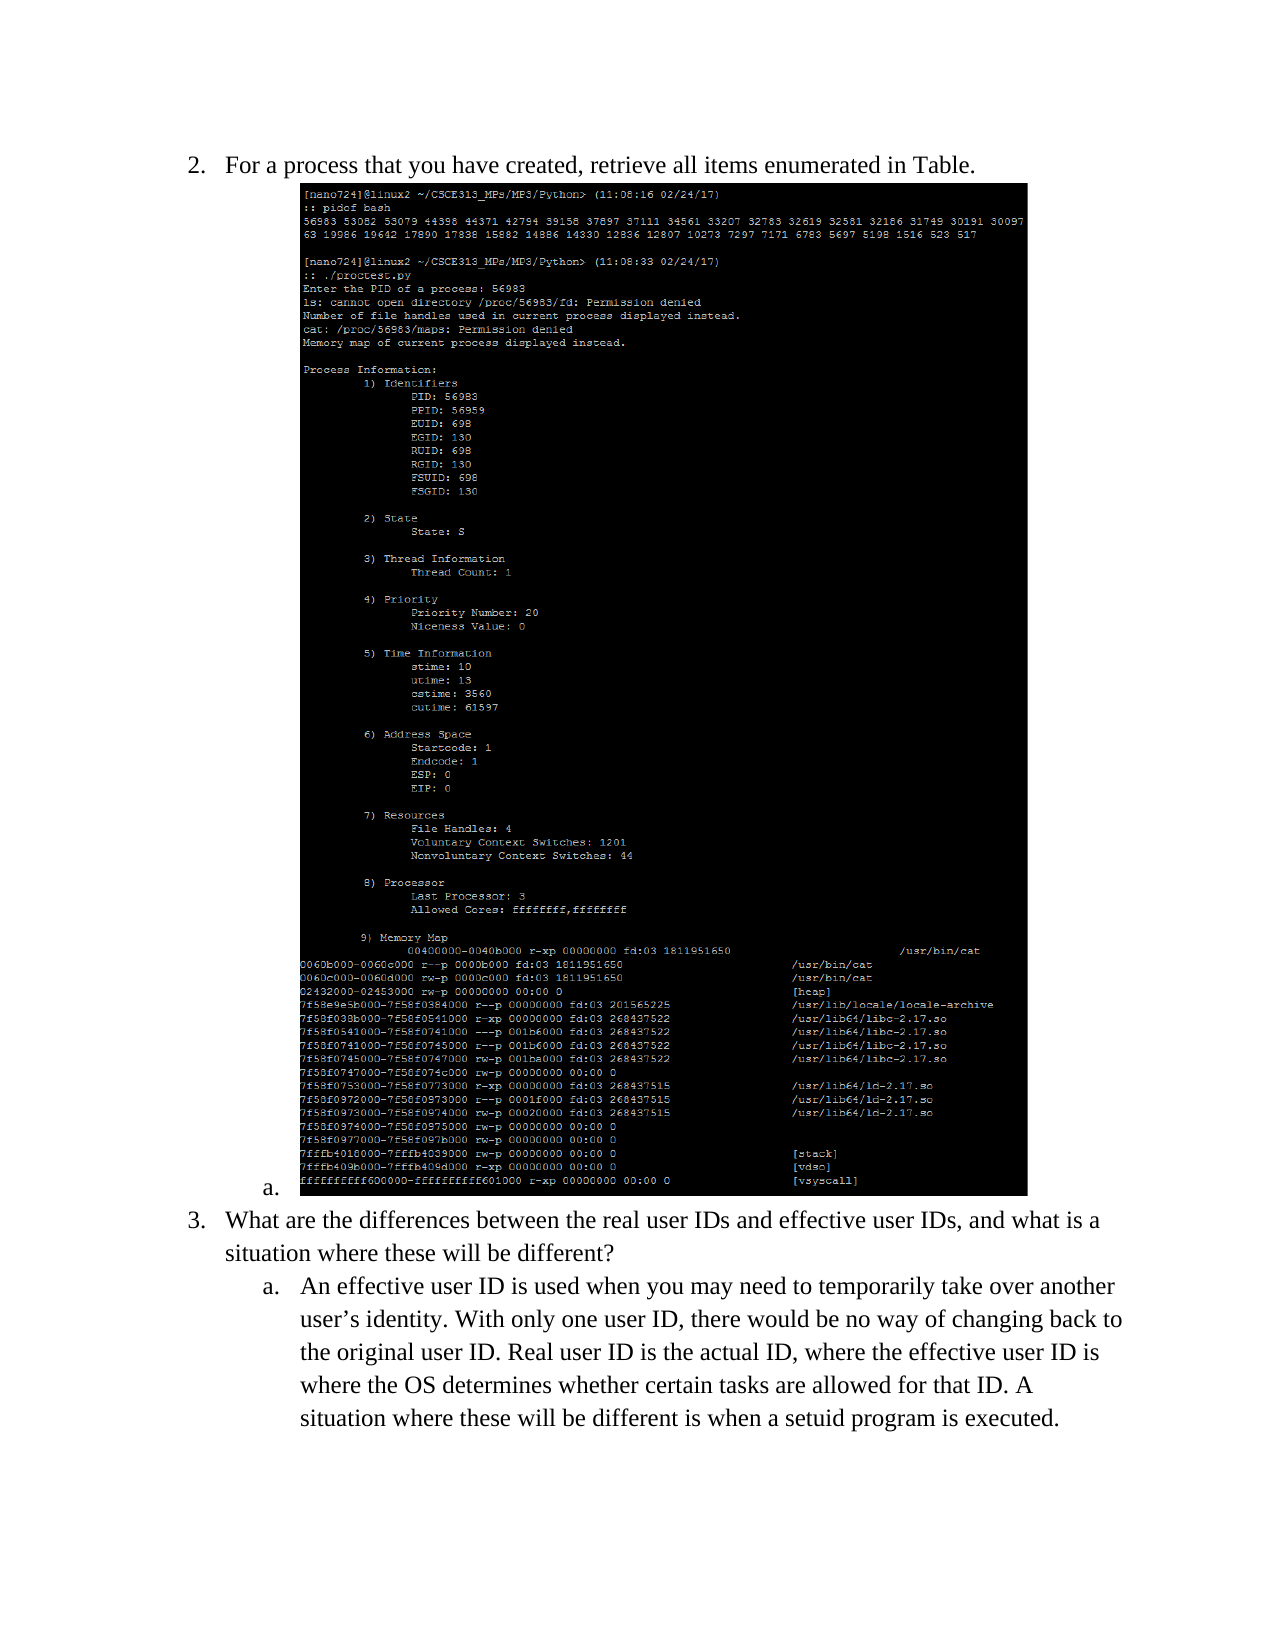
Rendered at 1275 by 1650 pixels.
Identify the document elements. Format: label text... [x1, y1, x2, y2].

list What are the differences between the real user IDs and effective user IDs, and what is a situation where these will be different? [187, 1205, 1125, 1267]
picture [300, 183, 1028, 1196]
list An effective user ID is used when you may need to temporarily take over another user’s identity. With only one user ID, there would be no way of changing back to the original user ID. Real user ID is the actual ID, where the effective user ID is where the OS determines whether certain tasks are allowed for that ID. A situation where these will be different is when a setuid program is executed. [262, 1271, 1125, 1432]
list For a process that you have created, retrieve all items enumerated in Table. [187, 150, 1125, 179]
